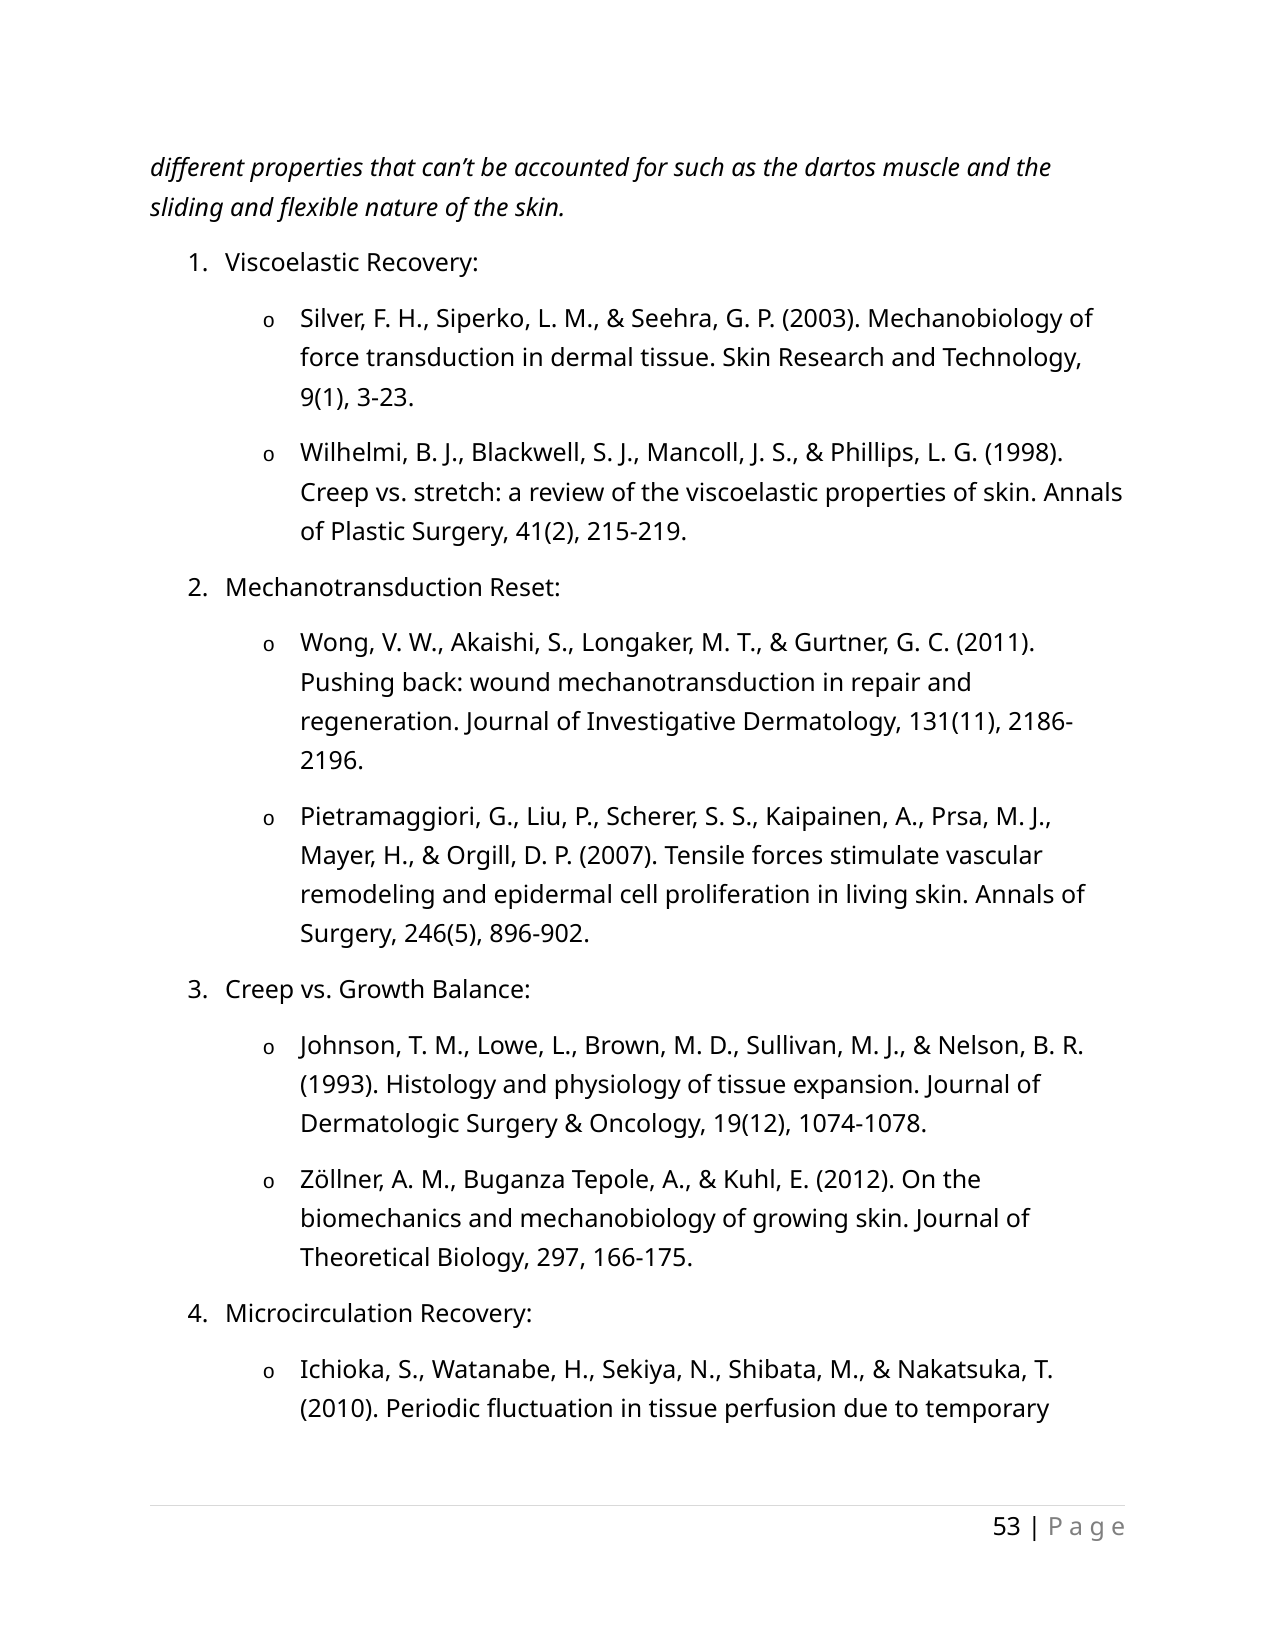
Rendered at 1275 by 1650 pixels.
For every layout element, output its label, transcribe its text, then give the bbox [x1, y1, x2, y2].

list Pietramaggiori, G., Liu, P., Scherer, S. S., Kaipainen, A., Prsa, M. J., Mayer, H., & Orgill, D. P. (2007). Tensile forces stimulate vascular remodeling and epidermal cell proliferation in living skin. Annals of Surgery, 246(5), 896-902. [262, 798, 1125, 950]
list Creep vs. Growth Balance: [187, 972, 1125, 1006]
list Zöllner, A. M., Buganza Tepole, A., & Kuhl, E. (2012). On the biomechanics and mechanobiology of growing skin. Journal of Theoretical Biology, 297, 166-175. [262, 1162, 1125, 1274]
list Johnson, T. M., Lowe, L., Brown, M. D., Sullivan, M. J., & Nelson, B. R. (1993). Histology and physiology of tissue expansion. Journal of Dermatologic Surgery & Oncology, 19(12), 1074-1078. [262, 1027, 1125, 1140]
list Wong, V. W., Akaishi, S., Longaker, M. T., & Gurtner, G. C. (2011). Pushing back: wound mechanotransduction in repair and regeneration. Journal of Investigative Dermatology, 131(11), 2186-2196. [262, 625, 1125, 777]
list Viscoelastic Recovery: [187, 245, 1125, 279]
list Microcirculation Recovery: [187, 1296, 1125, 1330]
list Silver, F. H., Siperko, L. M., & Seehra, G. P. (2003). Mechanobiology of force transduction in dermal tissue. Skin Research and Technology, 9(1), 3-23. [262, 301, 1125, 413]
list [262, 1352, 1125, 1425]
list Mechanotransduction Reset: [187, 569, 1125, 603]
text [150, 150, 1125, 223]
list Wilhelmi, B. J., Blackwell, S. J., Mancoll, J. S., & Phillips, L. G. (1998). Creep vs. stretch: a review of the viscoelastic properties of skin. Annals of Plastic Surgery, 41(2), 215-219. [262, 435, 1125, 547]
